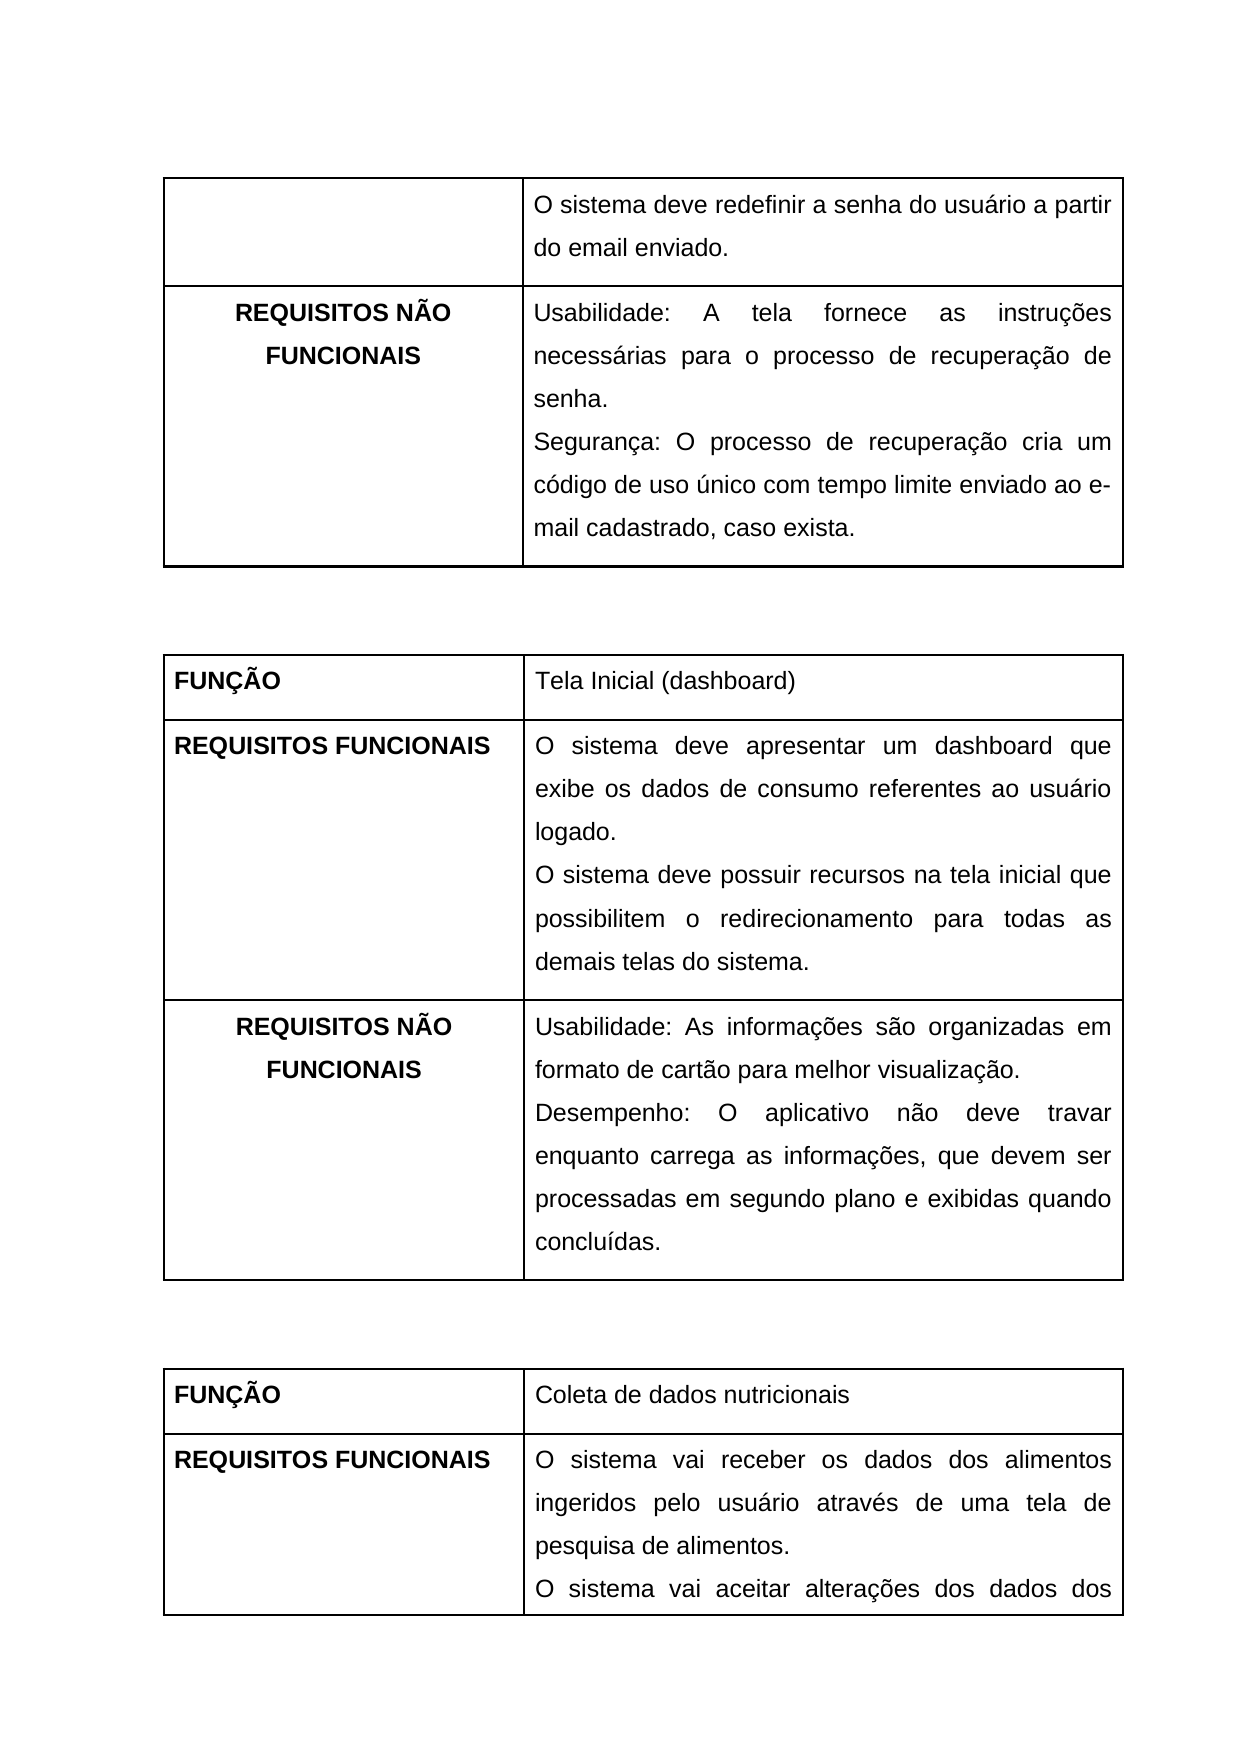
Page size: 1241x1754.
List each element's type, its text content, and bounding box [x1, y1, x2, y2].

table_cell REQUISITOS FUNCIONAIS [165, 721, 523, 999]
table_header FUNÇÃO [165, 1370, 523, 1432]
table_cell O sistema deve apresentar um dashboard que exibe os dados de consumo referentes ao usuário logado. O sistema deve possuir recursos na tela inicial que possibilitem o redirecionamento para todas as demais telas do sistema. [525, 721, 1122, 999]
table_header Coleta de dados nutricionais [525, 1370, 1122, 1432]
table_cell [524, 179, 1122, 285]
table_cell Usabilidade: As informações são organizadas em formato de cartão para melhor visualização. Desempenho: O aplicativo não deve travar enquanto carrega as informações, que devem ser processadas em segundo plano e exibidas quando concluídas. [525, 1001, 1122, 1279]
table_cell REQUISITOS NÃO FUNCIONAIS [165, 287, 522, 565]
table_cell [165, 1435, 523, 1613]
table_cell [165, 179, 522, 285]
table_cell Usabilidade: A tela fornece as instruções necessárias para o processo de recuperação de senha. Segurança: O processo de recuperação cria um código de uso único com tempo limite enviado ao e-mail cadastrado, caso exista. [524, 287, 1122, 565]
table_header FUNÇÃO [165, 656, 523, 718]
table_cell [525, 1435, 1122, 1613]
table_header Tela Inicial (dashboard) [525, 656, 1122, 718]
table_cell REQUISITOS NÃO FUNCIONAIS [165, 1001, 523, 1279]
